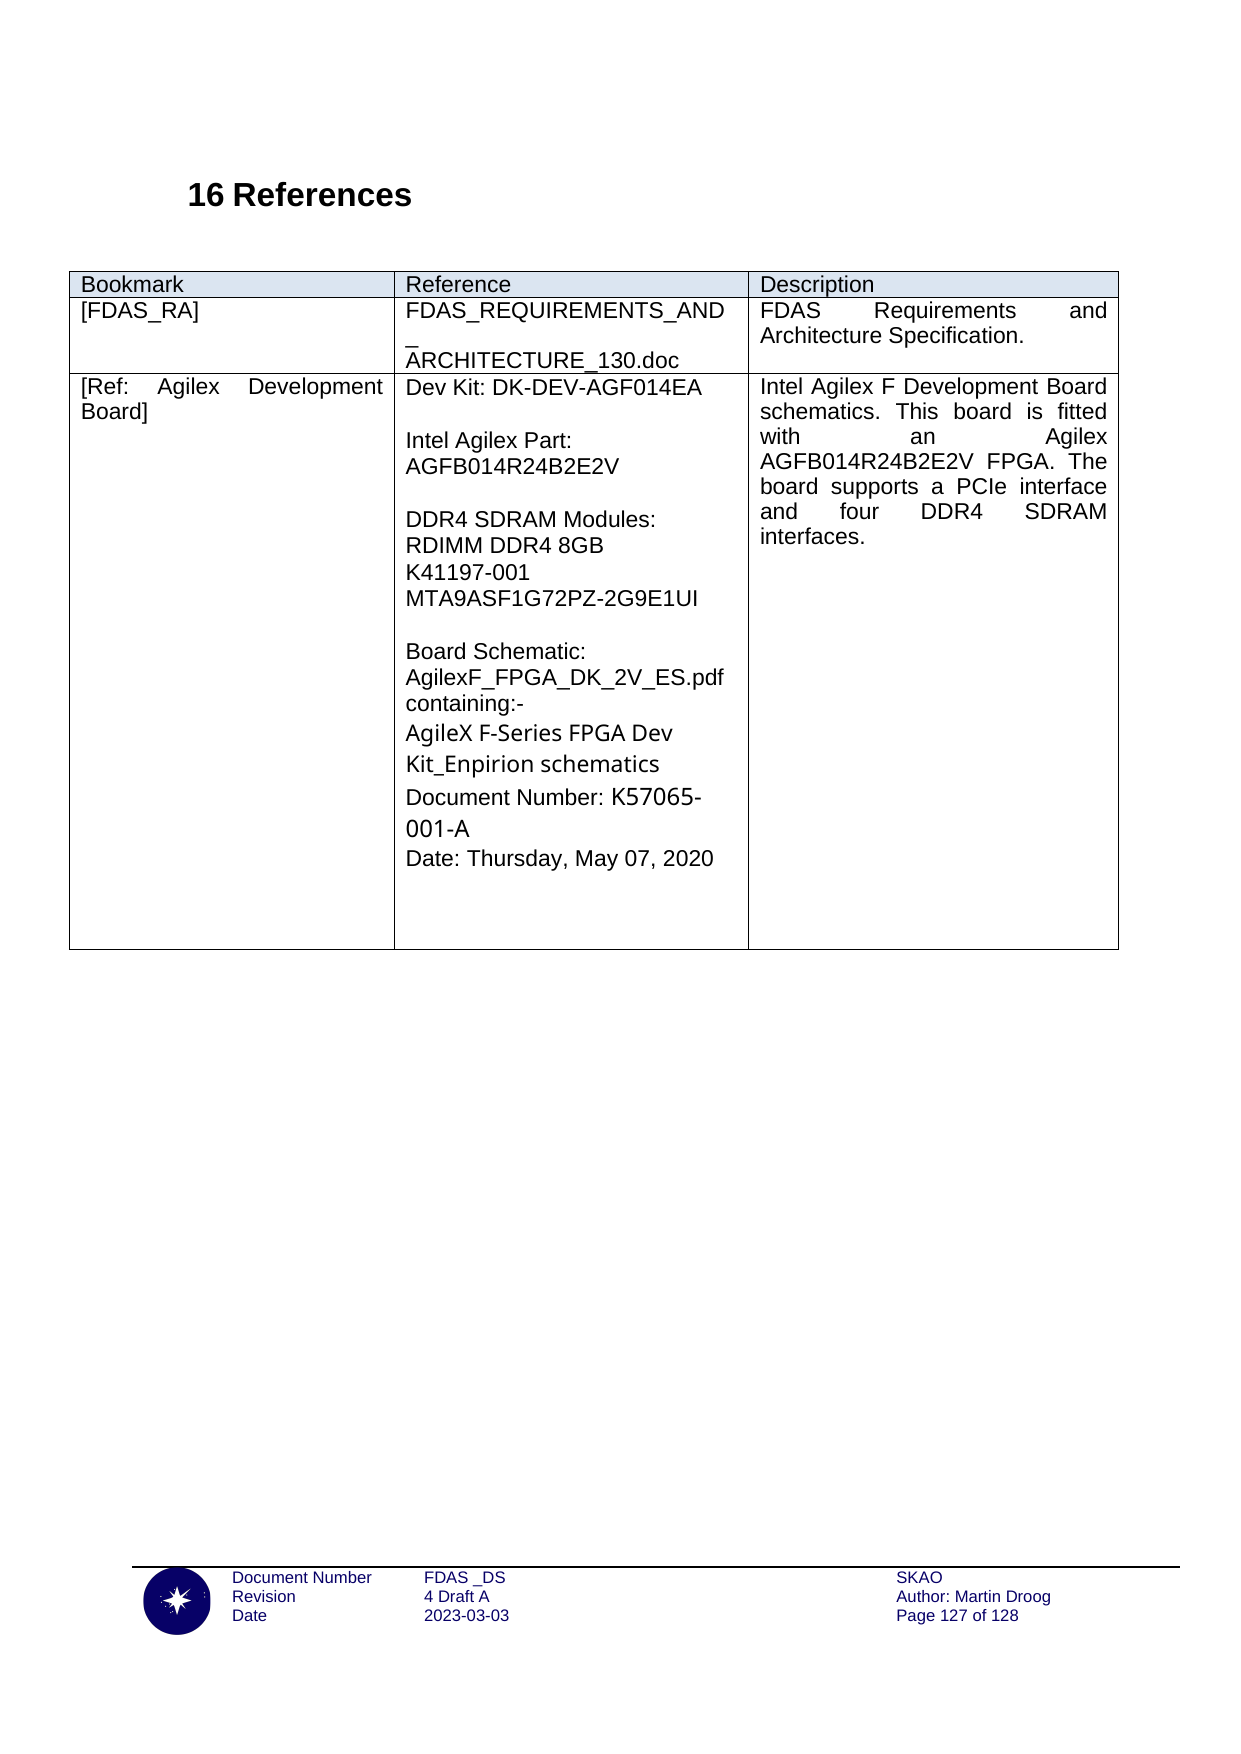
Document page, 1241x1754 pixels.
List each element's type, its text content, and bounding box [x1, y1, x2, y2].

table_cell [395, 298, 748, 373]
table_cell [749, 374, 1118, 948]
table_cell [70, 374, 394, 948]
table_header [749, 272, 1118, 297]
subtitle References [187, 175, 1107, 213]
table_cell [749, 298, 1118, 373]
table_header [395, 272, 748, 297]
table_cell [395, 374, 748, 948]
picture [143, 1567, 211, 1635]
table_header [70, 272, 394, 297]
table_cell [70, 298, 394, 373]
